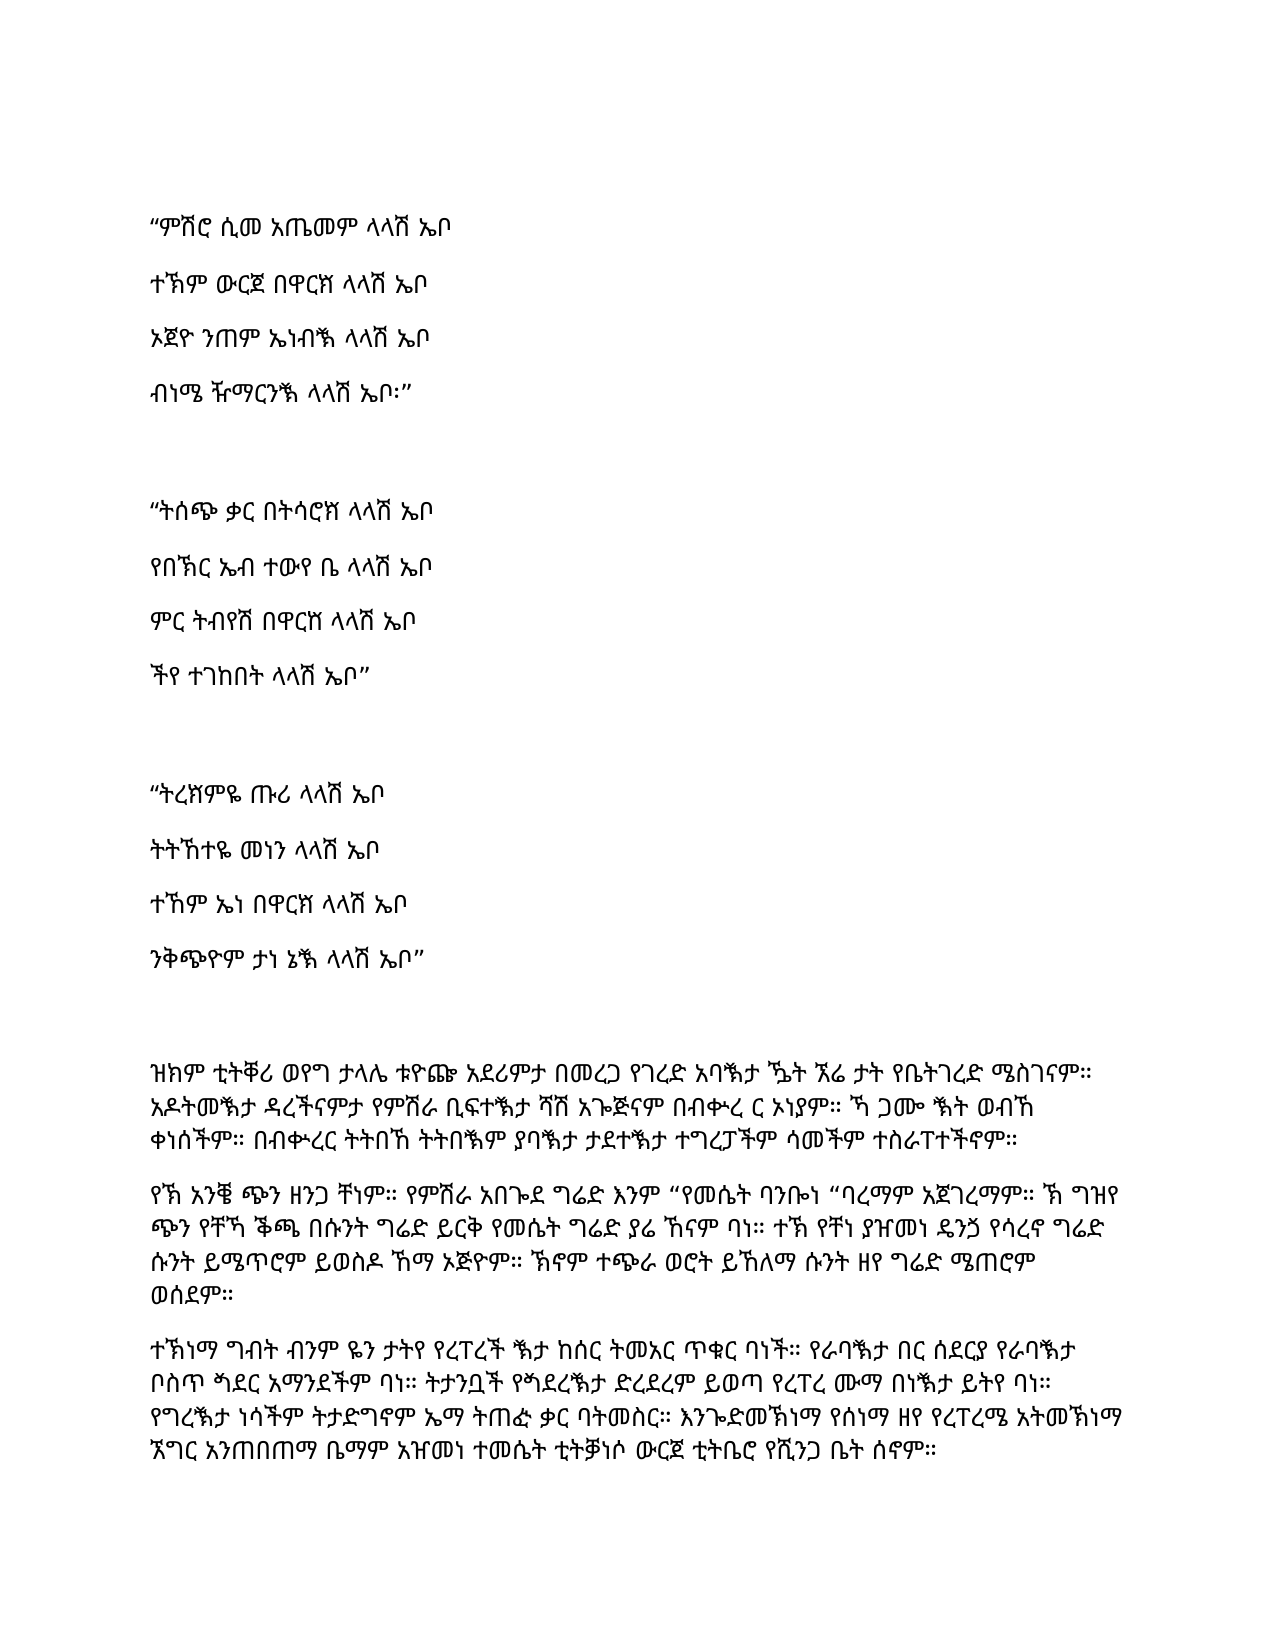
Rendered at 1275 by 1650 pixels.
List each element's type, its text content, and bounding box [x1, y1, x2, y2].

text ምር ትብየሽ በዋርⷈ ላላሽ ኤቦ [150, 607, 1125, 637]
text ንቅጭዮም ታነ ኔⷕ ላላሽ ኤቦ” [150, 945, 1125, 974]
text የበኽር ኤብ ተውየ ቤ ላላሽ ኤቦ [150, 553, 1125, 582]
text ተኸም ኤነ በዋርⷍ ላላሽ ኤቦ [150, 891, 1125, 920]
text ዝክም ቲትቐሪ ወየግ ታላሌ ቱዮጬ አደሪምታ በመረጋ የገረድ አባⷕታ ዄት ኧሬ ታት የቤትገረድ ሜስገናም። አዶትመⷕታ ዳረችናምታ የምሽራ ቢፍተⷕታ ሻሽ አጐጅናም በብቍረ ር ኦነያም። ኻ ጋᎀ ⷕት ወብኸ ቀነሰችም። በብቍረር ትትበኸ ትትበⷕም ያባⷕታ ታደተⷕታ ተግረፓችም ሳመችም ተስራፐተችኖም። [150, 1059, 1125, 1156]
text “ምሽሮ ሲመ አጤመም ላላሽ ኤቦ [150, 210, 1125, 244]
text ችየ ተገከበት ላላሽ ኤቦ” [150, 662, 1125, 691]
text “ትረⷍምዬ ጡሪ ላላሽ ኤቦ [150, 776, 1125, 810]
text ኦጀዮ ንጠም ኤነብⷕ ላላሽ ኤቦ [150, 324, 1125, 353]
text ተኽም ውርጀ በዋርⷍ ላላሽ ኤቦ [150, 270, 1125, 299]
text የኽ አንቔ ጭን ዘንጋ ቸነም። የምሽራ አበጐደ ግሬድ እንም “የመሴት ባንᎄነ “ባረማም አጀገረማም። ኽ ግዝየ ጭን የቸኻ ቕጫ በሱንት ግሬድ ይርቅ የመሴት ግሬድ ያሬ ኸናም ባነ። ተኽ የቸነ ያዠመነ ዴንⷛ የሳረኖ ግሬድ ሱንት ይሜጥሮም ይወስዶ ኸማ ኦጅዮም። ኽኖም ተጭራ ወሮት ይኸለማ ሱንት ዘየ ግሬድ ሜጠሮም ወሰደም። [150, 1181, 1125, 1311]
text ተኽነማ ግብት ብንም ዬን ታትየ የረፐረች ⷕታ ከሰር ትመአር ጥቁር ባነች። የራባⷕታ በር ሰደርያ የራባⷕታ ቦስጥ ⷝደር አማንደችም ባነ። ትታንቧች የⷝደረⷕታ ድረደረም ይወጣ የረፐረ ሙማ በነⷕታ ይትየ ባነ። የግረⷕታ ነሳችም ትታድግኖም ኤማ ትጠᎉ ቃር ባትመስር። እንጐድመኽነማ የሰነማ ዘየ የረፐረሜ አትመኽነማ ኧግር አንጠበጠማ ቤማም አዠመነ ተመሴት ቲትቓነሶ ውርጀ ቲትቤሮ የሺንጋ ቤት ሰኖም። [150, 1336, 1125, 1466]
text ብነሜ ዥማርንⷕ ላላሽ ኤቦ፡” [150, 379, 1125, 408]
text ትትኸተዬ መነን ላላሽ ኤቦ [150, 836, 1125, 865]
text “ትሰጭ ቃር በትሳሮⷍ ላላሽ ኤቦ [150, 493, 1125, 527]
